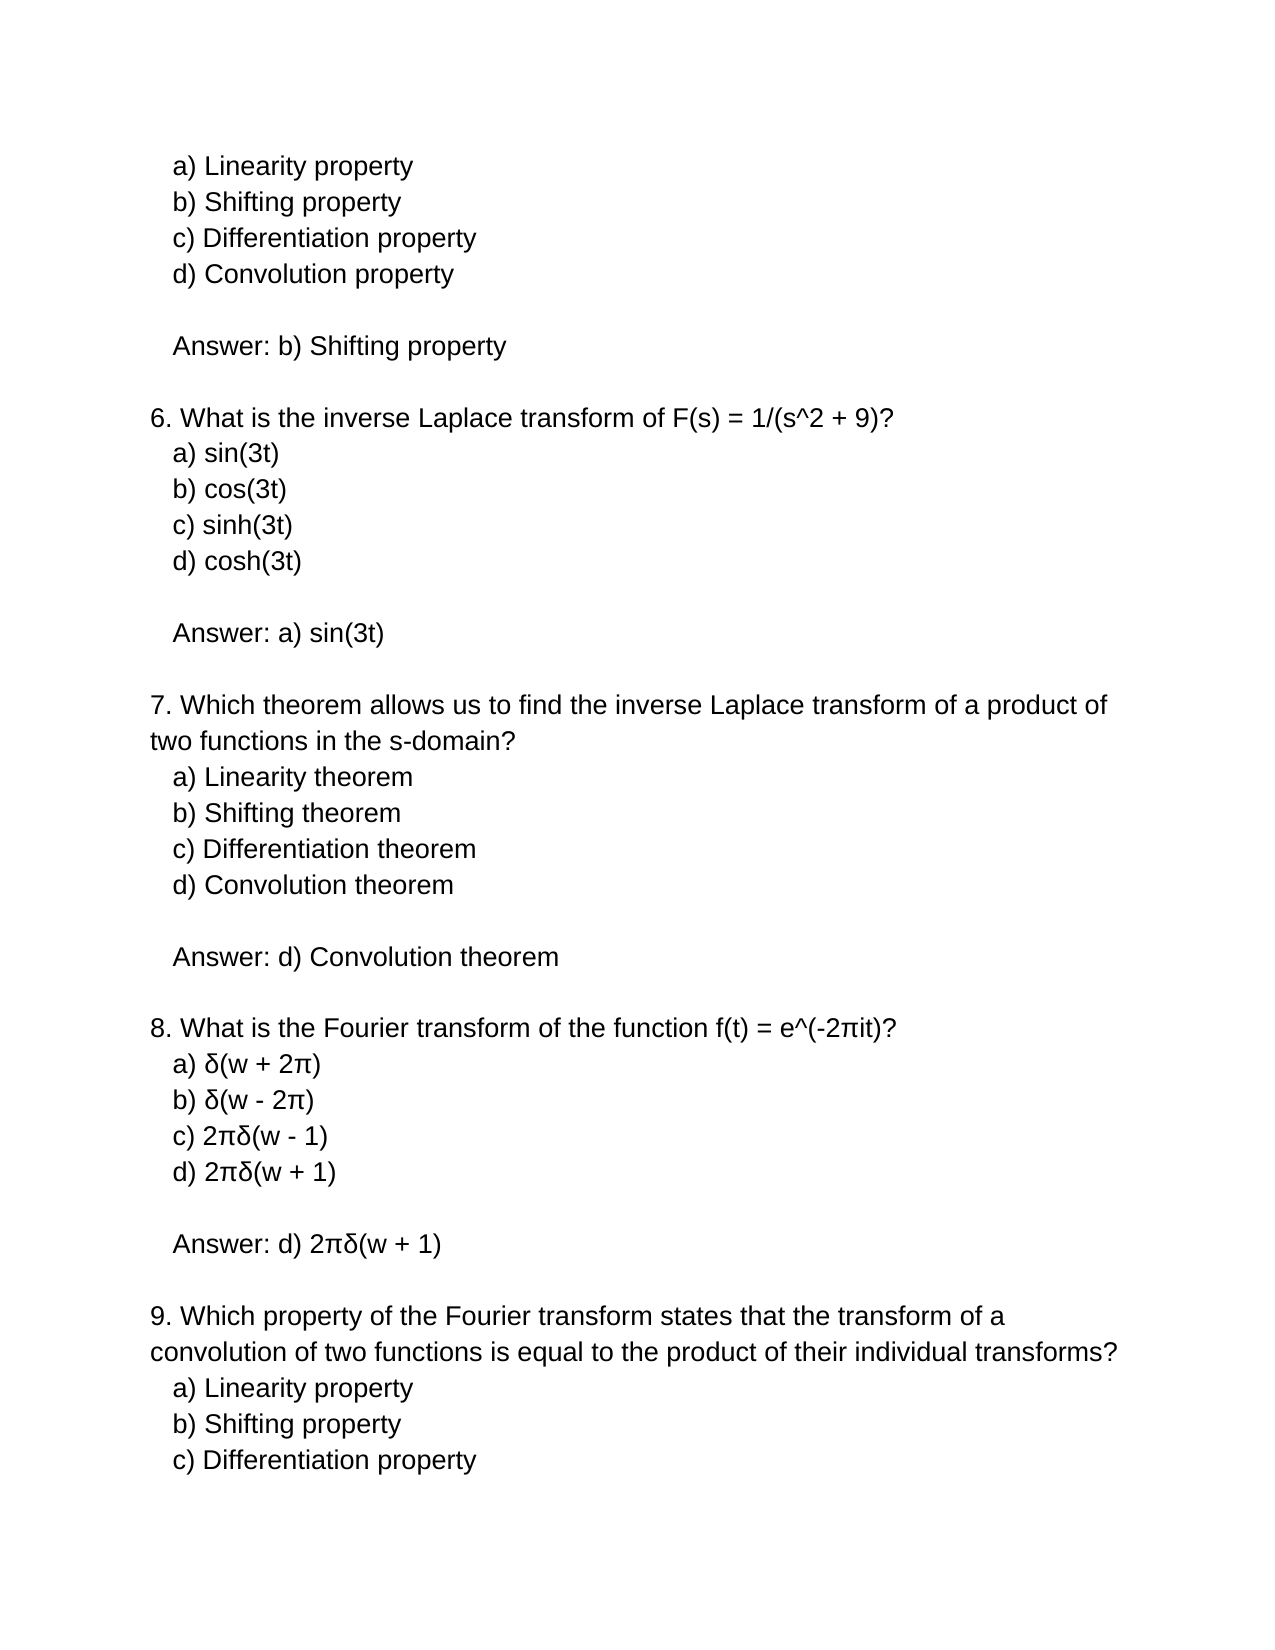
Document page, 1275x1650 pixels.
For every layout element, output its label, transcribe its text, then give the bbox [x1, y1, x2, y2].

text a) Linearity property [150, 150, 1125, 181]
text 9. Which property of the Fourier transform states that the transform of a convolution of two functions is equal to the product of their individual transforms? [150, 1300, 1125, 1367]
text b) cos(3t) [150, 473, 1125, 505]
text b) δ(w - 2π) [150, 1084, 1125, 1116]
text b) Shifting theorem [150, 797, 1125, 828]
text d) 2πδ(w + 1) [150, 1156, 1125, 1187]
text a) sin(3t) [150, 437, 1125, 469]
text Answer: b) Shifting property [150, 330, 1125, 361]
text c) 2πδ(w - 1) [150, 1120, 1125, 1152]
text b) Shifting property [150, 186, 1125, 217]
text c) Differentiation property [150, 222, 1125, 253]
text b) Shifting property [150, 1408, 1125, 1439]
text Answer: d) 2πδ(w + 1) [150, 1228, 1125, 1259]
text 8. What is the Fourier transform of the function f(t) = e^(-2πit)? [150, 1012, 1125, 1044]
text d) cosh(3t) [150, 545, 1125, 577]
text 6. What is the inverse Laplace transform of F(s) = 1/(s^2 + 9)? [150, 402, 1125, 433]
text Answer: a) sin(3t) [150, 617, 1125, 648]
text a) Linearity theorem [150, 761, 1125, 792]
text d) Convolution property [150, 258, 1125, 289]
text d) Convolution theorem [150, 869, 1125, 900]
text c) sinh(3t) [150, 509, 1125, 541]
text a) Linearity property [150, 1372, 1125, 1403]
text c) Differentiation theorem [150, 833, 1125, 864]
text a) δ(w + 2π) [150, 1048, 1125, 1080]
text c) Differentiation property [150, 1444, 1125, 1475]
text 7. Which theorem allows us to find the inverse Laplace transform of a product of two functions in the s-domain? [150, 689, 1125, 756]
text Answer: d) Convolution theorem [150, 941, 1125, 972]
